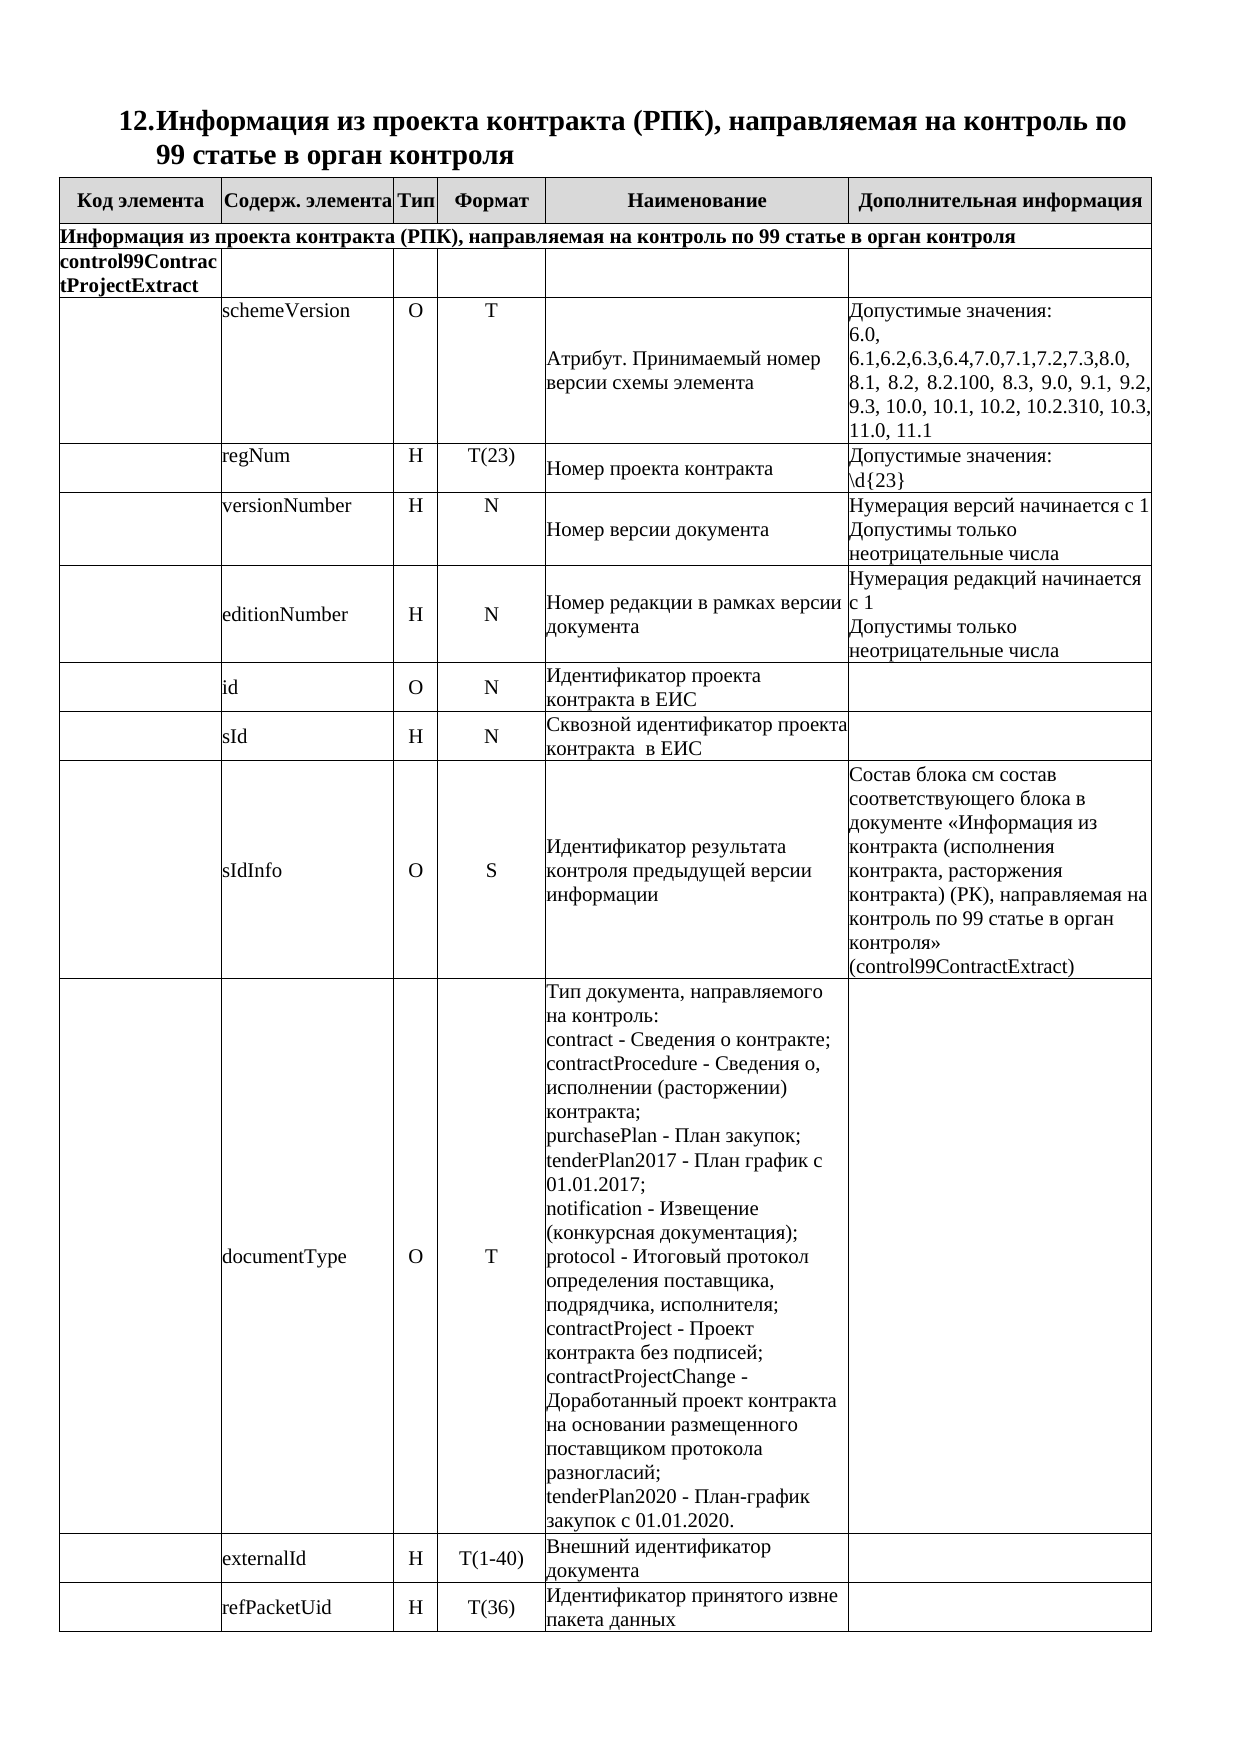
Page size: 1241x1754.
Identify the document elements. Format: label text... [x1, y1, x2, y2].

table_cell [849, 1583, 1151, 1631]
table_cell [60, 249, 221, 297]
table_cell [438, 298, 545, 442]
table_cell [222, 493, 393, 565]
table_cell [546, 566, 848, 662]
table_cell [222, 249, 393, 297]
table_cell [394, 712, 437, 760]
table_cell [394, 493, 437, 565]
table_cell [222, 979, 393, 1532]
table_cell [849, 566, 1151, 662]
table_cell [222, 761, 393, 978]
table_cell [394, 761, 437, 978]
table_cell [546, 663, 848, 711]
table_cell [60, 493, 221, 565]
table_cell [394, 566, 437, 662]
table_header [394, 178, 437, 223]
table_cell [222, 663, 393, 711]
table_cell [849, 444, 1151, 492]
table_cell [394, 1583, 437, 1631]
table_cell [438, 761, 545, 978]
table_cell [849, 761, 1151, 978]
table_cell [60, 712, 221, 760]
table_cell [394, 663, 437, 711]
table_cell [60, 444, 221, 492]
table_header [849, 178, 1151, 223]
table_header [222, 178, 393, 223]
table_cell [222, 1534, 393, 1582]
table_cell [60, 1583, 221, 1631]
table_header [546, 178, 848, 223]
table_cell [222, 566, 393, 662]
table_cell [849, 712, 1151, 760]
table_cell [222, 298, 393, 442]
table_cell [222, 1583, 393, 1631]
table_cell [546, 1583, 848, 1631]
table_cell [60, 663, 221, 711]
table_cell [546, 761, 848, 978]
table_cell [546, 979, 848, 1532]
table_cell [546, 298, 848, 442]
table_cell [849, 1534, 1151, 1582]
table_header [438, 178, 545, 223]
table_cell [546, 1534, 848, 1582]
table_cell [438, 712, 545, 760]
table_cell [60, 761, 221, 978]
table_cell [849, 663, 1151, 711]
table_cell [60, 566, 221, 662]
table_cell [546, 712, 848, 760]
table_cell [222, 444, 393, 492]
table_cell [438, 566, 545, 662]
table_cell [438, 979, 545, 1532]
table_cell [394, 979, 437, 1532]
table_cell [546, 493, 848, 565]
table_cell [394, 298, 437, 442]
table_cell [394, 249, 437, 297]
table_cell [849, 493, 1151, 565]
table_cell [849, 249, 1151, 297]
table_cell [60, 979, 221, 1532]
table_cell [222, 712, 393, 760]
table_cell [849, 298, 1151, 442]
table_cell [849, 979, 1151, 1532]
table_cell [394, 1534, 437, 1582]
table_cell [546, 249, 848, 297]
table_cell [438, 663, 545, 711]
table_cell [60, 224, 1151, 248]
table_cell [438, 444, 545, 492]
subtitle Информация из проекта контракта (РПК), направляемая на контроль по 99 статье в орган контроля [118, 103, 1152, 171]
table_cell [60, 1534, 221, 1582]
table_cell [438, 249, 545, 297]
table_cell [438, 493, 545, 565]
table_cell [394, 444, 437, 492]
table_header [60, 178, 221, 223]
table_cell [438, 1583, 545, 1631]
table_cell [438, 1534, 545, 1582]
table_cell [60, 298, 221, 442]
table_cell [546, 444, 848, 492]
